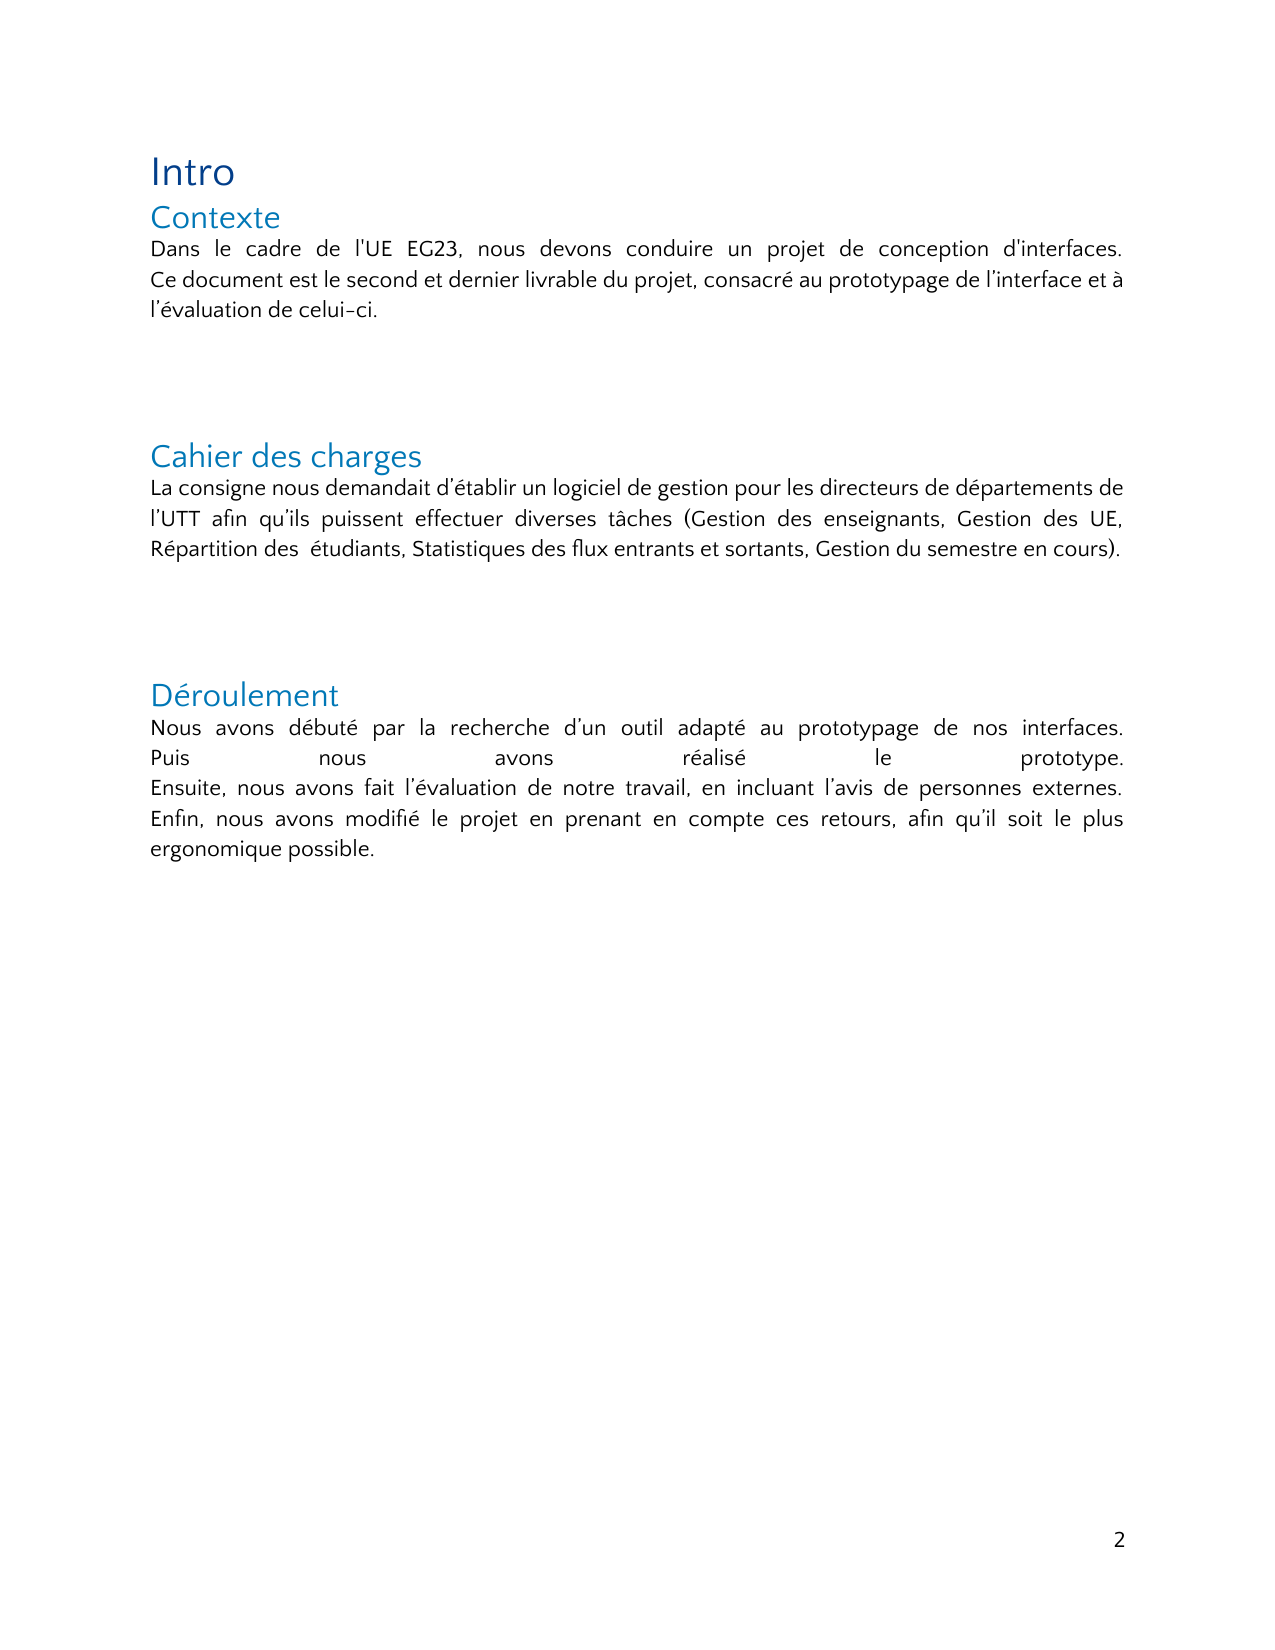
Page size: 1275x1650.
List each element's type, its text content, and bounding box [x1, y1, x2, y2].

subtitle Cahier des charges [150, 439, 1125, 476]
subtitle Intro [150, 150, 1125, 196]
text Nous avons débuté par la recherche d’un outil adapté au prototypage de nos interfaces. Puis nous avons réalisé le prototype. Ensuite, nous avons fait l’évaluation de notre travail, en incluant l’avis de personnes externes. Enfin, nous avons modifié le projet en prenant en compte ces retours, afin qu’il soit le plus ergonomique possible. [150, 715, 1125, 862]
subtitle Déroulement [150, 678, 1125, 715]
text La consigne nous demandait d’établir un logiciel de gestion pour les directeurs de départements de l’UTT afin qu’ils puissent effectuer diverses tâches (Gestion des enseignants, Gestion des UE, Répartition des étudiants, Statistiques des flux entrants et sortants, Gestion du semestre en cours). [150, 476, 1125, 563]
subtitle Contexte [150, 200, 1125, 237]
text Dans le cadre de l'UE EG23, nous devons conduire un projet de conception d'interfaces. Ce document est le second et dernier livrable du projet, consacré au prototypage de l’interface et à l’évaluation de celui-ci. [150, 237, 1125, 323]
